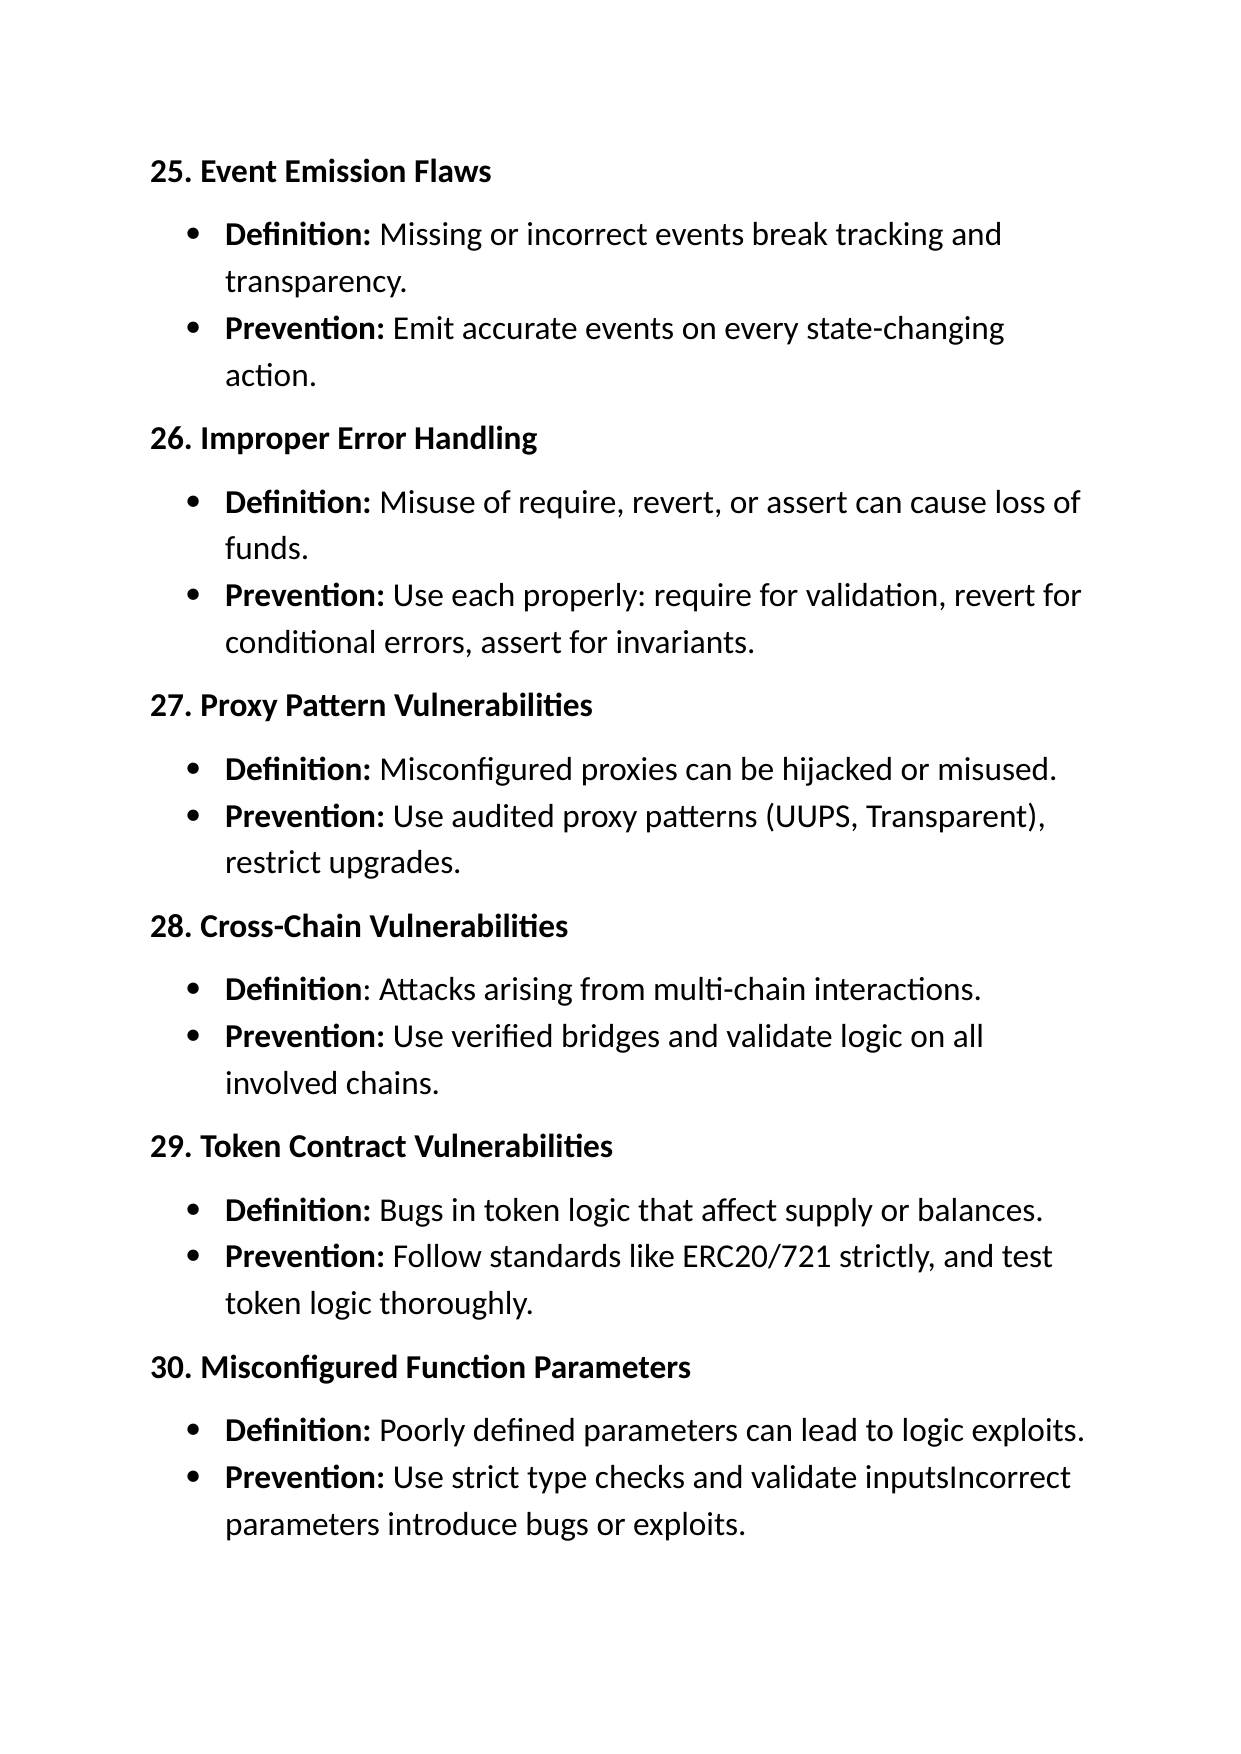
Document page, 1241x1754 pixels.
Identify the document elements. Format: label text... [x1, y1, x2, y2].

list Definition: Misuse of require, revert, or assert can cause loss of funds. [187, 481, 1090, 568]
text 30. Misconfigured Function Parameters [150, 1346, 1090, 1386]
list Prevention: Emit accurate events on every state-changing action. [187, 307, 1090, 394]
list Prevention: Use strict type checks and validate inputsIncorrect parameters introduce bugs or exploits. [187, 1456, 1090, 1543]
list Definition: Bugs in token logic that affect supply or balances. [187, 1189, 1090, 1229]
list Definition: Attacks arising from multi-chain interactions. [187, 968, 1090, 1009]
list Prevention: Use each properly: require for validation, revert for conditional errors, assert for invariants. [187, 574, 1090, 662]
text 29. Token Contract Vulnerabilities [150, 1125, 1090, 1166]
list Prevention: Use audited proxy patterns (UUPS, Transparent), restrict upgrades. [187, 794, 1090, 882]
list Definition: Misconfigured proxies can be hijacked or misused. [187, 748, 1090, 788]
text 26. Improper Error Handling [150, 417, 1090, 458]
text 27. Proxy Pattern Vulnerabilities [150, 684, 1090, 725]
list Definition: Poorly defined parameters can lead to logic exploits. [187, 1409, 1090, 1450]
text 25. Event Emission Flaws [150, 150, 1090, 191]
list Prevention: Follow standards like ERC20/721 strictly, and test token logic thoroughly. [187, 1235, 1090, 1323]
list Definition: Missing or incorrect events break tracking and transparency. [187, 213, 1090, 301]
text 28. Cross-Chain Vulnerabilities [150, 905, 1090, 946]
list Prevention: Use verified bridges and validate logic on all involved chains. [187, 1015, 1090, 1102]
